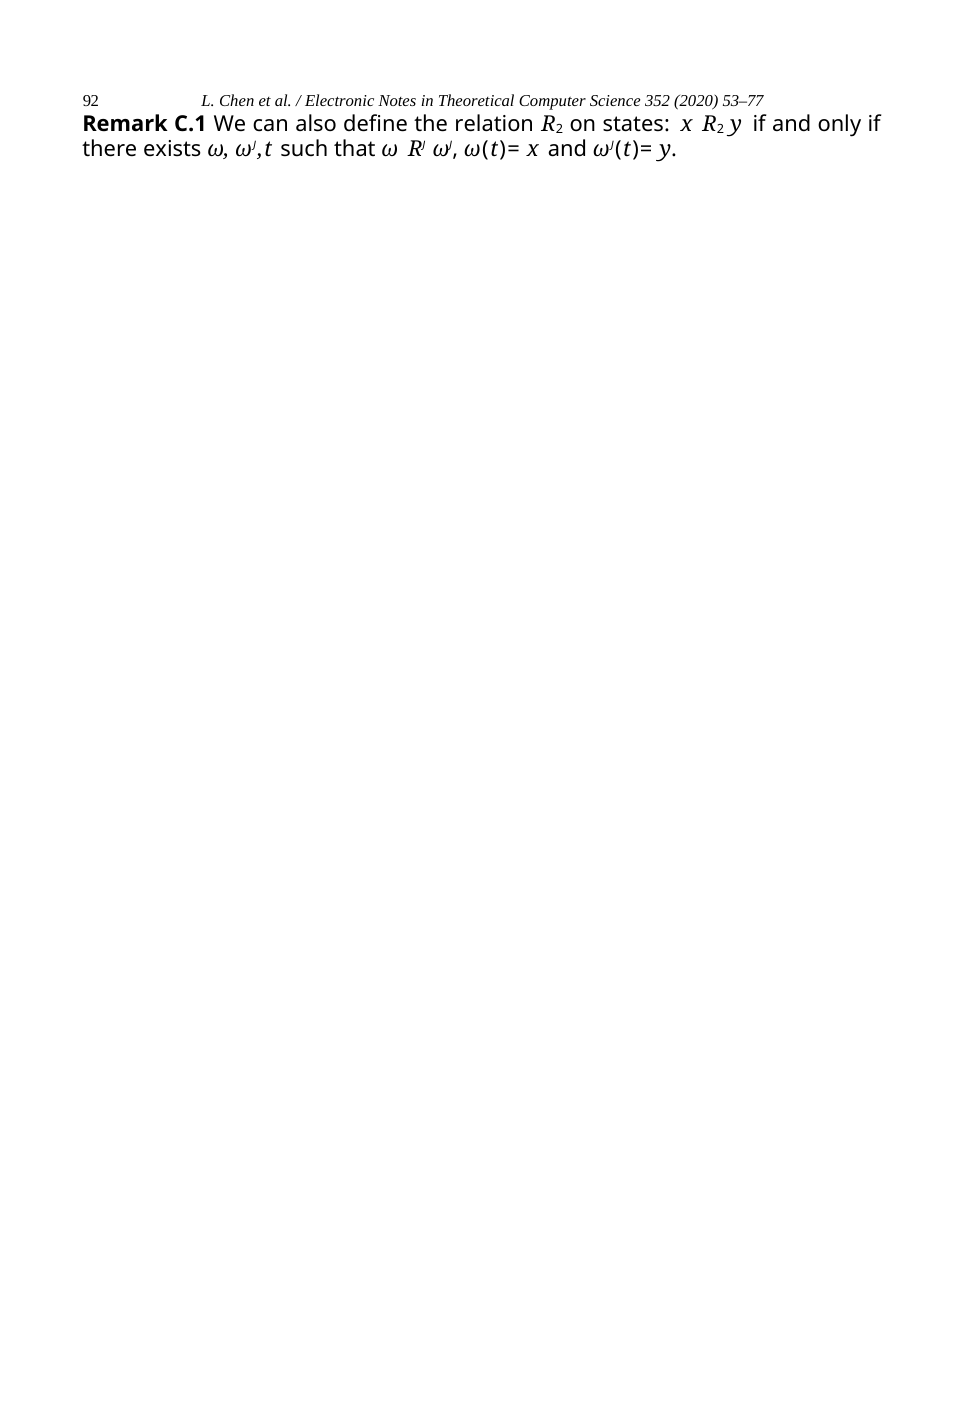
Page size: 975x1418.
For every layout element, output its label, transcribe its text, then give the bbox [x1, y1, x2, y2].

text Remark C.1 We can also define the relation R2 on states: x R2 y if and only if there exists ω, ωj,t such that ω Rj ωj, ω(t)= x and ωj(t)= y. [82, 110, 881, 163]
